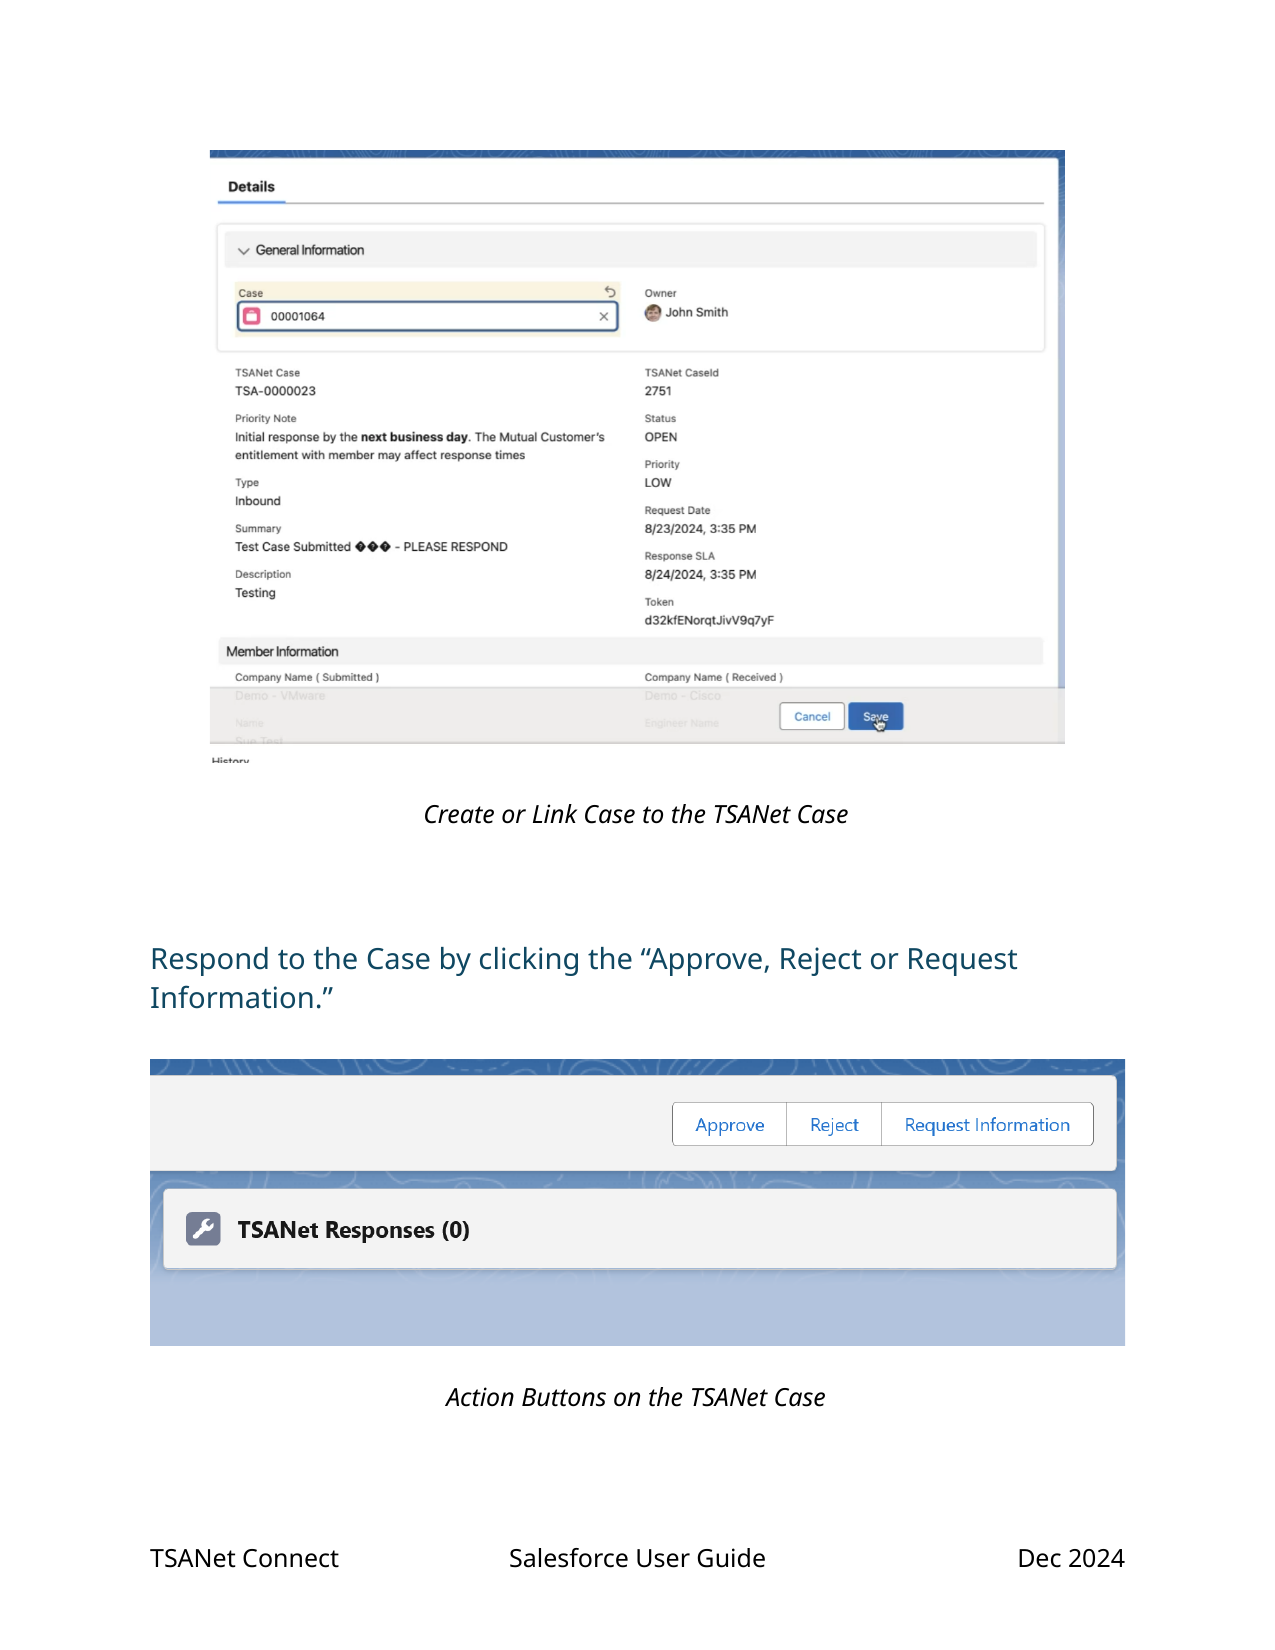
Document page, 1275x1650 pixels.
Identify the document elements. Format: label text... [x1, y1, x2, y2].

text Create or Link Case to the TSANet Case [150, 797, 1125, 831]
picture [209, 150, 1065, 763]
subtitle Respond to the Case by clicking the “Approve, Reject or Request Information.” [150, 938, 1125, 1017]
picture [150, 1059, 1125, 1346]
text Action Buttons on the TSANet Case [150, 1380, 1125, 1414]
